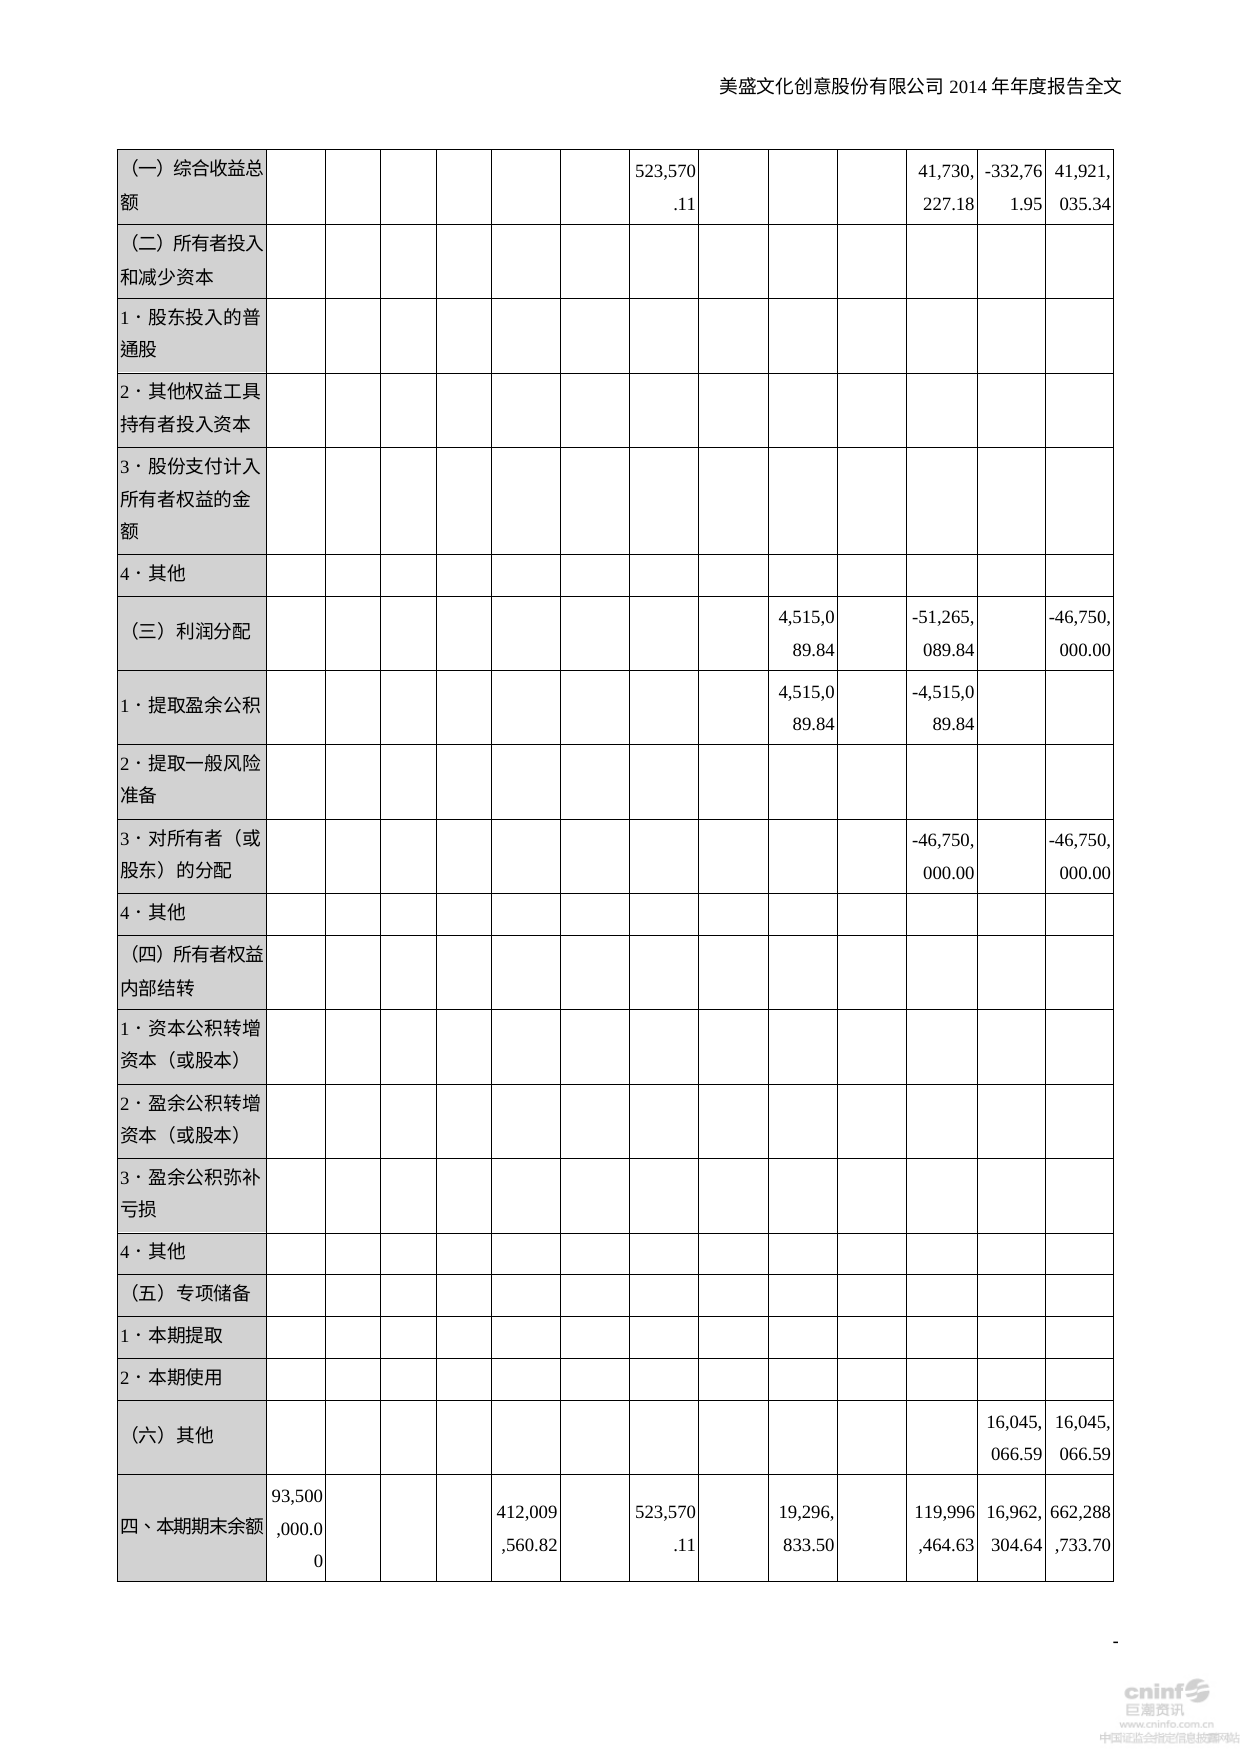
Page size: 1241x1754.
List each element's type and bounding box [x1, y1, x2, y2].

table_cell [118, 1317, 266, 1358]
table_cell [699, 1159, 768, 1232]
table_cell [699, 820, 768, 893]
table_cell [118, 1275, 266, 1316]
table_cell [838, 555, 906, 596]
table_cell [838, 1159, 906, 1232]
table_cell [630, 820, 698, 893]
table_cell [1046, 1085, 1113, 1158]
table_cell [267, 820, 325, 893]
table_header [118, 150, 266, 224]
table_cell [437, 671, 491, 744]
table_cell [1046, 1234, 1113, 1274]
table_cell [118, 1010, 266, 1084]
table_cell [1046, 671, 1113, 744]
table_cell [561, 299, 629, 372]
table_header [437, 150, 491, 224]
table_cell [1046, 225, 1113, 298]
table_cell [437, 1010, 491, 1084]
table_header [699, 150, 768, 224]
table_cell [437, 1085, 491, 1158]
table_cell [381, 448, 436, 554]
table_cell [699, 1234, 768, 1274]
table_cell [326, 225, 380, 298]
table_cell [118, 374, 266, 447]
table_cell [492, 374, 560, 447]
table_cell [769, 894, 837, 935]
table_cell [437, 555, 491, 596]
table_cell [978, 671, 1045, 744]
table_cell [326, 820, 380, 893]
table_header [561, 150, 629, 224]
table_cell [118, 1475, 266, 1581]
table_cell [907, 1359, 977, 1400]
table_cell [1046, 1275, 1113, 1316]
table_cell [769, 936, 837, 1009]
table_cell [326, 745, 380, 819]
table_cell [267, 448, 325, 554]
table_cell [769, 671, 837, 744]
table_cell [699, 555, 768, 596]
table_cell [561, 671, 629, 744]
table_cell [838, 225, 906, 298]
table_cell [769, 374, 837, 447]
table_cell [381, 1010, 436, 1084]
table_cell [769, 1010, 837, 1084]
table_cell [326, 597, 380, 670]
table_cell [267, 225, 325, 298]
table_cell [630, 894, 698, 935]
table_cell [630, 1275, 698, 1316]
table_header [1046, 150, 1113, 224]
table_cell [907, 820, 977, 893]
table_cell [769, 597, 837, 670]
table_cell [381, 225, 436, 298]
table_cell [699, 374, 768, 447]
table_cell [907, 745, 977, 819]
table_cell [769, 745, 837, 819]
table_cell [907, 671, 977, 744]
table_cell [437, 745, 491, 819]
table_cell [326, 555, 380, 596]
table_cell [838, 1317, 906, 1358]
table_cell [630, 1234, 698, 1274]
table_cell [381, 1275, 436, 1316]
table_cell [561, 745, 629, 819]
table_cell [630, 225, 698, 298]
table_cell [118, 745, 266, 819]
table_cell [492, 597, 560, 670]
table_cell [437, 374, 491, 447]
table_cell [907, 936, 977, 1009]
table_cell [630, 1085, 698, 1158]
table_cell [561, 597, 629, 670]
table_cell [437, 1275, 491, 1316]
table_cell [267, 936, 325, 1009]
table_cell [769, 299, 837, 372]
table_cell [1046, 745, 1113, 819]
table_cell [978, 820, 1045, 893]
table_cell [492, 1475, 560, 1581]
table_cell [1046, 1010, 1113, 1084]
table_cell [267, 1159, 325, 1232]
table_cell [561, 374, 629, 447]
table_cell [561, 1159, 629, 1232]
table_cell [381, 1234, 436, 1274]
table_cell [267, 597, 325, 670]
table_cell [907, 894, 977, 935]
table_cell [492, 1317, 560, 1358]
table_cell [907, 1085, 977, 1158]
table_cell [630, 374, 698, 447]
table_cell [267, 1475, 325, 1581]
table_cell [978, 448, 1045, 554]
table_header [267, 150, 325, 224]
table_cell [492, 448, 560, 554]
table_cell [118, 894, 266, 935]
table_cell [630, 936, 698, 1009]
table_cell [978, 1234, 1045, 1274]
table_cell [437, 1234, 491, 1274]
picture [1099, 1673, 1241, 1754]
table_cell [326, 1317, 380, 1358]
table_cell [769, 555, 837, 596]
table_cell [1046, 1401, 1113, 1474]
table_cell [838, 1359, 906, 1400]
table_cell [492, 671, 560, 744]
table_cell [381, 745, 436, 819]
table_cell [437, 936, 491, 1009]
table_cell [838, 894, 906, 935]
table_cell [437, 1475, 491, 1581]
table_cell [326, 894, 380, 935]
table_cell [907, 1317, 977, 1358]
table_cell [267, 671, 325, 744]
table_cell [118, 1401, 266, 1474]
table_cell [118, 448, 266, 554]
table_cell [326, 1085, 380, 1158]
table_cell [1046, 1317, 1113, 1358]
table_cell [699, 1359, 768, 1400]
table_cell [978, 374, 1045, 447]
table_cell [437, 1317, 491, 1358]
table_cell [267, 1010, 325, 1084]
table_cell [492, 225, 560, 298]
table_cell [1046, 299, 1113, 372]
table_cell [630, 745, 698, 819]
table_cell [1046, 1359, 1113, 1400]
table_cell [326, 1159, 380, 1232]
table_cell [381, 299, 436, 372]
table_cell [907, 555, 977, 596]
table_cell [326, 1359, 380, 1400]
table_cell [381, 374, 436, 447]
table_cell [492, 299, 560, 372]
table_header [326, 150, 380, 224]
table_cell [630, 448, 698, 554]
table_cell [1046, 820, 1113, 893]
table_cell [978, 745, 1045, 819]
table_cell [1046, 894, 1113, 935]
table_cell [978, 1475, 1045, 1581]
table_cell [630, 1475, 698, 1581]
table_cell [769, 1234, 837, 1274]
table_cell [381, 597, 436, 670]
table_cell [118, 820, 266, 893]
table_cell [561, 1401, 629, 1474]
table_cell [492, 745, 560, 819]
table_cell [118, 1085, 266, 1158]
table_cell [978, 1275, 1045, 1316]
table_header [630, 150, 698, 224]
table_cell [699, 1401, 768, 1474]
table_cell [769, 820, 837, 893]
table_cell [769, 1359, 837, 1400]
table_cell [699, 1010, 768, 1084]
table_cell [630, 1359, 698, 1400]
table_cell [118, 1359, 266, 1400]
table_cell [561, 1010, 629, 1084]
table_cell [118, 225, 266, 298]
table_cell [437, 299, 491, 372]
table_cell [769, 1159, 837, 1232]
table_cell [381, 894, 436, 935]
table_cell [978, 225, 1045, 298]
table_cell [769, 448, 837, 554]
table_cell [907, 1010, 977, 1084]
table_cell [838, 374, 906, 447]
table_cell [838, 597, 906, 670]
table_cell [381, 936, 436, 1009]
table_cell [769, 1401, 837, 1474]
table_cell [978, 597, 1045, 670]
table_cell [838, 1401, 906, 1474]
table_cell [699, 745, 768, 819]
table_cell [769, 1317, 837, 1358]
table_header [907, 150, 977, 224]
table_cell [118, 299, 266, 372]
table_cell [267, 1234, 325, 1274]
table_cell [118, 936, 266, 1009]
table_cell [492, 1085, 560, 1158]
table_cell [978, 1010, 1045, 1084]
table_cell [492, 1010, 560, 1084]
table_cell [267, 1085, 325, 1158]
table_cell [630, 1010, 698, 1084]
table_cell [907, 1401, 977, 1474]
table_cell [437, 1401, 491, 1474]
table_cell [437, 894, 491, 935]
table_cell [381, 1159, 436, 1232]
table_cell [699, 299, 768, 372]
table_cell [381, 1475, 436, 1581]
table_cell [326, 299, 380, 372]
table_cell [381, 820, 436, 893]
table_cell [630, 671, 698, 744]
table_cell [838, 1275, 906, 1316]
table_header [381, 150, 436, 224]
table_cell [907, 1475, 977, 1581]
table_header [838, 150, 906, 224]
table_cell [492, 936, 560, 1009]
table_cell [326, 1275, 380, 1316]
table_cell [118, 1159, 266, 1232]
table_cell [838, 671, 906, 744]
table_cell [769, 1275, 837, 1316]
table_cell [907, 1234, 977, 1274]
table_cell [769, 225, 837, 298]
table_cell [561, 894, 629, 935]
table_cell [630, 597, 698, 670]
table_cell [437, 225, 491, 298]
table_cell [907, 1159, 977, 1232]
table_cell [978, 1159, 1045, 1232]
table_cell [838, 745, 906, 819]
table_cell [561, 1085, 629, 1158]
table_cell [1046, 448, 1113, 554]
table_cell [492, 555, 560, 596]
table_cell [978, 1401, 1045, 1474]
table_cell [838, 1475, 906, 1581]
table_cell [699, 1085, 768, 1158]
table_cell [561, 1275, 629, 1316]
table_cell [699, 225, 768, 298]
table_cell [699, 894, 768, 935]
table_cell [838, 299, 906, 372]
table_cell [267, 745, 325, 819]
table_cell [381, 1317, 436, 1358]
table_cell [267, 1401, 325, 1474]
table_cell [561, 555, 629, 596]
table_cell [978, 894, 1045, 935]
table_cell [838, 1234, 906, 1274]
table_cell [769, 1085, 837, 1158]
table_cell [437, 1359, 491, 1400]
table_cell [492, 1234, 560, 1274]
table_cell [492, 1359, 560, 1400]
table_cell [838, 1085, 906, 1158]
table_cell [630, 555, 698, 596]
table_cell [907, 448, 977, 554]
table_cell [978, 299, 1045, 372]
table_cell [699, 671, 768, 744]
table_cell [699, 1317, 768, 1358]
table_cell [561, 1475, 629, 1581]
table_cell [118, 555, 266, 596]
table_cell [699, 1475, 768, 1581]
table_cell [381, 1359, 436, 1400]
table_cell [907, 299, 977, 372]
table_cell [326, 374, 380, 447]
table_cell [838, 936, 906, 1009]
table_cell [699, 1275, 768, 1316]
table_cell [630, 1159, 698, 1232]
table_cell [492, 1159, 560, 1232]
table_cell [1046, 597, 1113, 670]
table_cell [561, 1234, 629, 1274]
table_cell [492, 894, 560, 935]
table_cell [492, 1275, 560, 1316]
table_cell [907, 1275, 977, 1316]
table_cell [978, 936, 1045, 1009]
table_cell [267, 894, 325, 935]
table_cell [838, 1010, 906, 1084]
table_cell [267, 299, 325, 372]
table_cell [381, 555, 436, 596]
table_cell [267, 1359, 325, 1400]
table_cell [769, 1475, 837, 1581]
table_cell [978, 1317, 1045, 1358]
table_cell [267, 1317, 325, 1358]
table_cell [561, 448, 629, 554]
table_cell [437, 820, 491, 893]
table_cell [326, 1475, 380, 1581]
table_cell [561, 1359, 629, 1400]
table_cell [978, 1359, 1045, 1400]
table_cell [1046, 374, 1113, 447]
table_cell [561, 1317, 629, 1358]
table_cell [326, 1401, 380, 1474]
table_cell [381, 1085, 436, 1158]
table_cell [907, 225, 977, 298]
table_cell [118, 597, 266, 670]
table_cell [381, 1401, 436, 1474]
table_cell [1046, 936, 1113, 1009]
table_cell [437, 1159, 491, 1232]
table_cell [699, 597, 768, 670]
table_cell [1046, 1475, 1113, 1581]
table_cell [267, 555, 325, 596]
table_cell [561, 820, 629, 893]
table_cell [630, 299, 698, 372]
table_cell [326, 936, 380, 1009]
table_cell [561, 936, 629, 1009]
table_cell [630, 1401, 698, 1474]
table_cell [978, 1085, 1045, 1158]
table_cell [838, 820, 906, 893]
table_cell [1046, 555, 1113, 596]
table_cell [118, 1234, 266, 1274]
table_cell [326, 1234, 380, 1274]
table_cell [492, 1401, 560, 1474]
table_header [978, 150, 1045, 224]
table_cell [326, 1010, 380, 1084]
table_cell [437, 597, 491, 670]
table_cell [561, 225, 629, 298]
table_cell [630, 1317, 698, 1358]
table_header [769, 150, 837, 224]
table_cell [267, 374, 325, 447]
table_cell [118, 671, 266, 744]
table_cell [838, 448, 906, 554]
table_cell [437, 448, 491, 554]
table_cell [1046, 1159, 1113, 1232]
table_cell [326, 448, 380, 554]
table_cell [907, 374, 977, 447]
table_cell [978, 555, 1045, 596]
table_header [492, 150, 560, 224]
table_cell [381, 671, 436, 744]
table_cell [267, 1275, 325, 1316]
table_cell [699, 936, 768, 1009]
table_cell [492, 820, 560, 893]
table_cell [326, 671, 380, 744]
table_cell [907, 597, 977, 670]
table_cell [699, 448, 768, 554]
